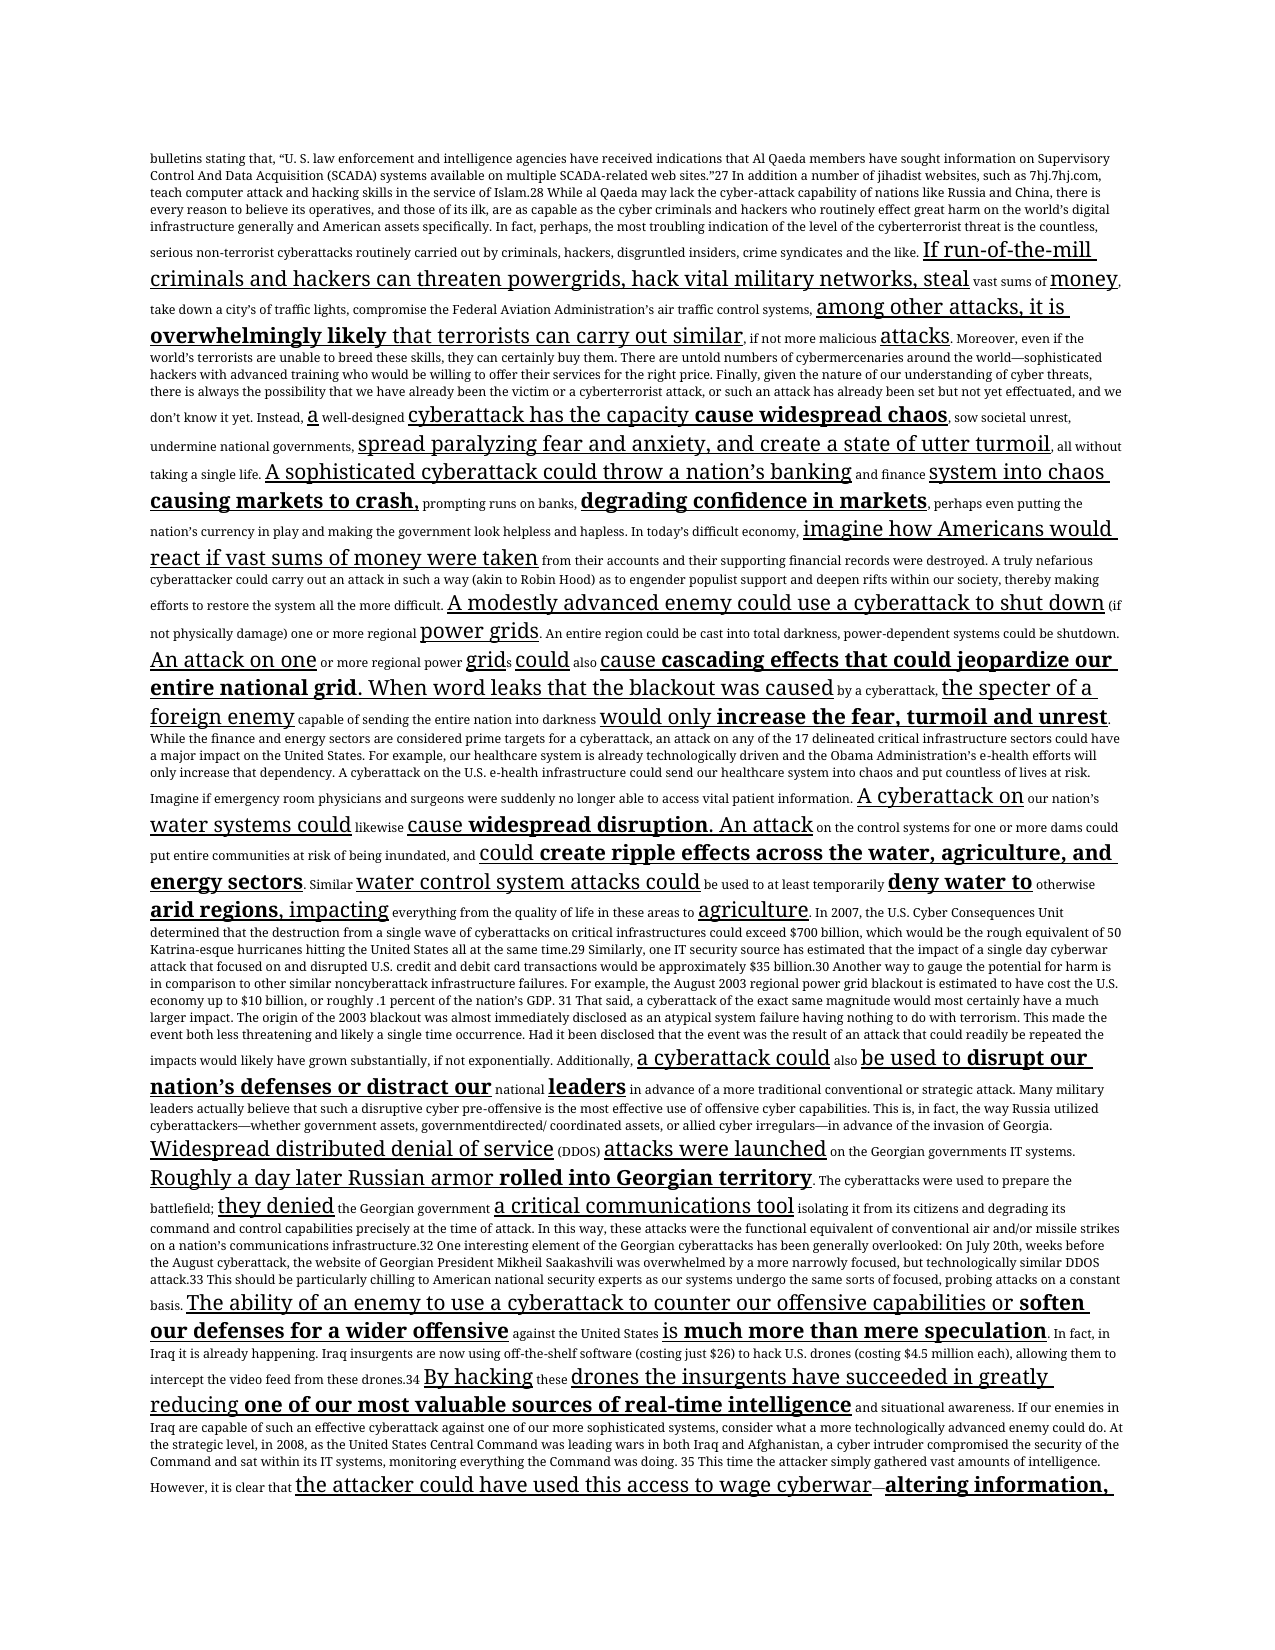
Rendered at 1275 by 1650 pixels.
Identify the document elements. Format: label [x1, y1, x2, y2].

text [150, 150, 1125, 1498]
